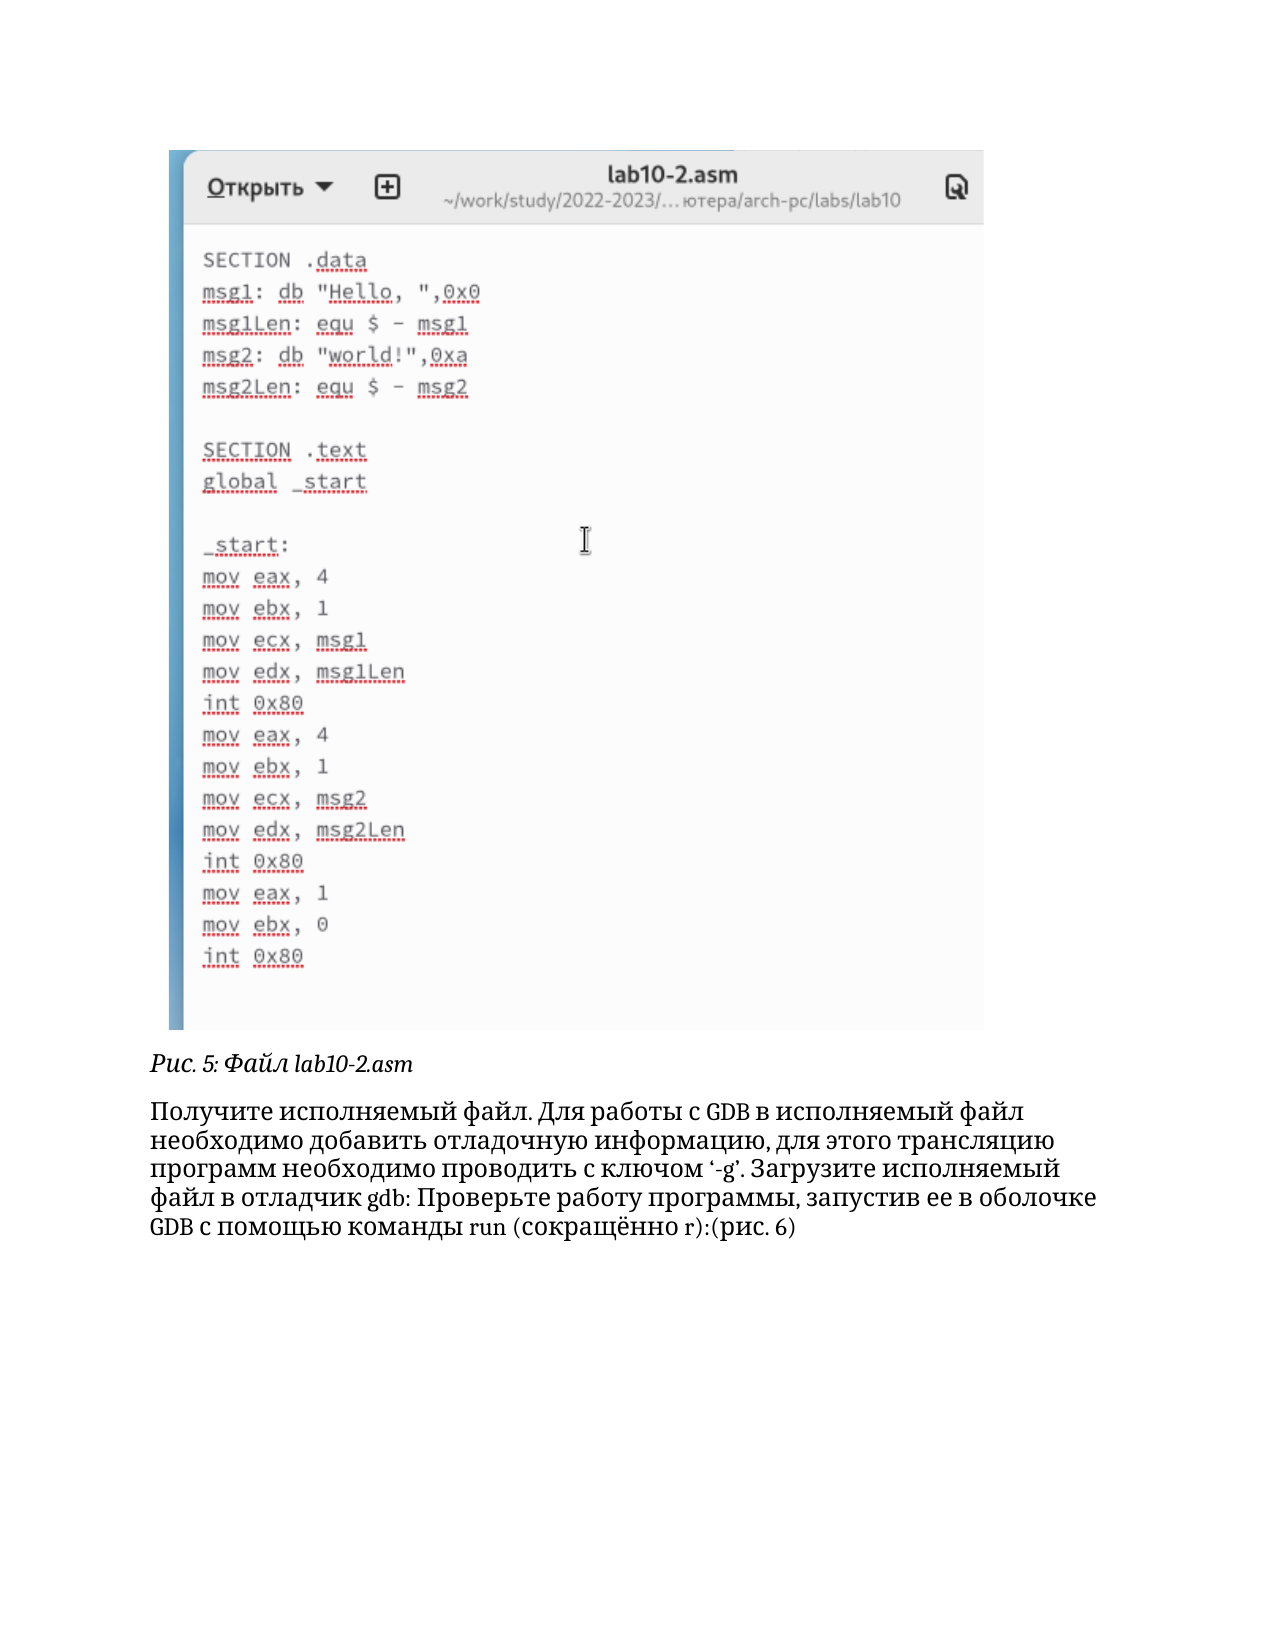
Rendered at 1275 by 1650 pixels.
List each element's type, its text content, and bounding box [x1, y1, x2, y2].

text Получите исполняемый файл. Для работы с GDB в исполняемый файл необходимо добавить отладочную информацию, для этого трансляцию программ необходимо проводить с ключом ‘-g’. Загрузите исполняемый файл в отладчик gdb: Проверьте работу программы, запустив ее в оболочке GDB с помощью команды run (сокращённо r):(рис. 6) [150, 1098, 1125, 1242]
picture [168, 150, 984, 1030]
text Рис. 5: Файл lab10-2.asm [150, 1050, 1125, 1079]
